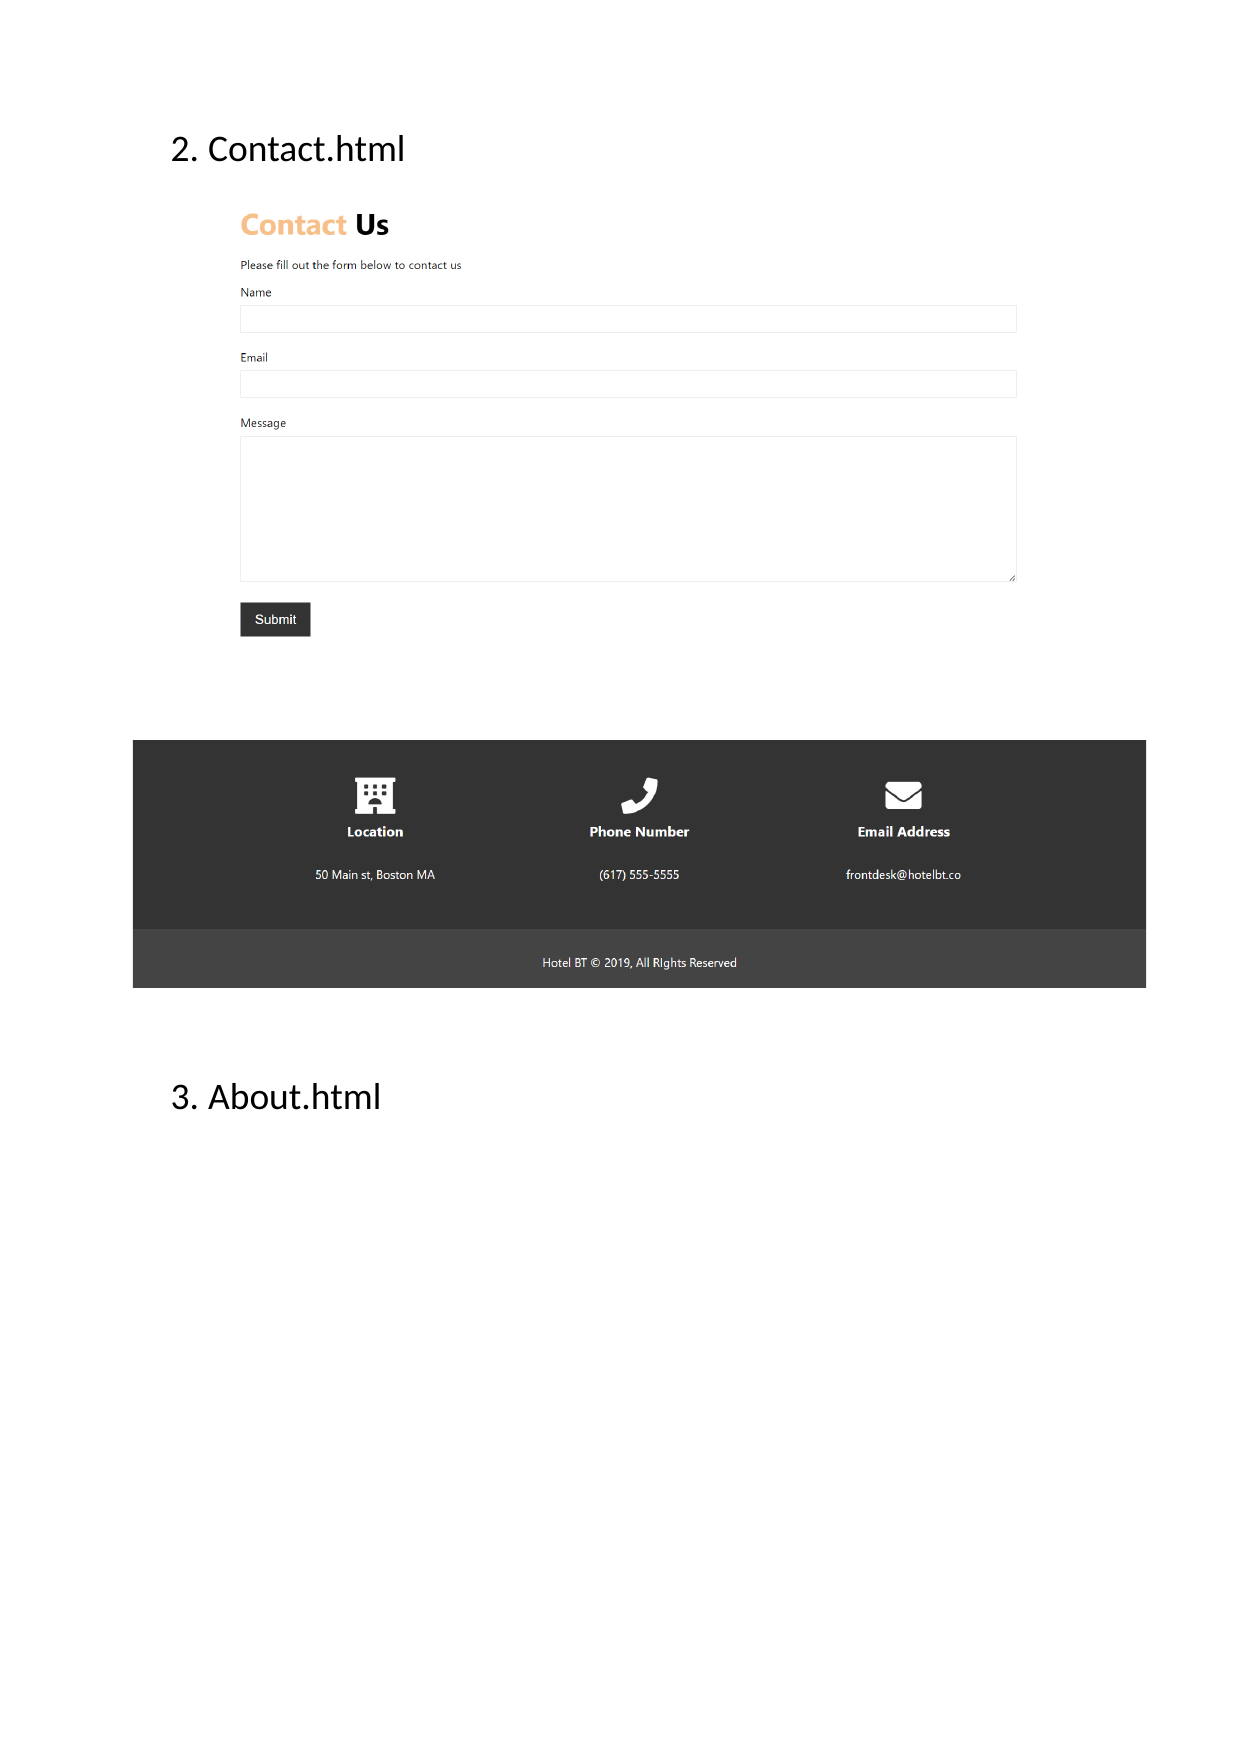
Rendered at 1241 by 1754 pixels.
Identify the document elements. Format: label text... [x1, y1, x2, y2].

list About.html [170, 1073, 1090, 1118]
picture [132, 191, 1122, 654]
list Contact.html [170, 125, 1090, 171]
picture [132, 738, 1147, 988]
